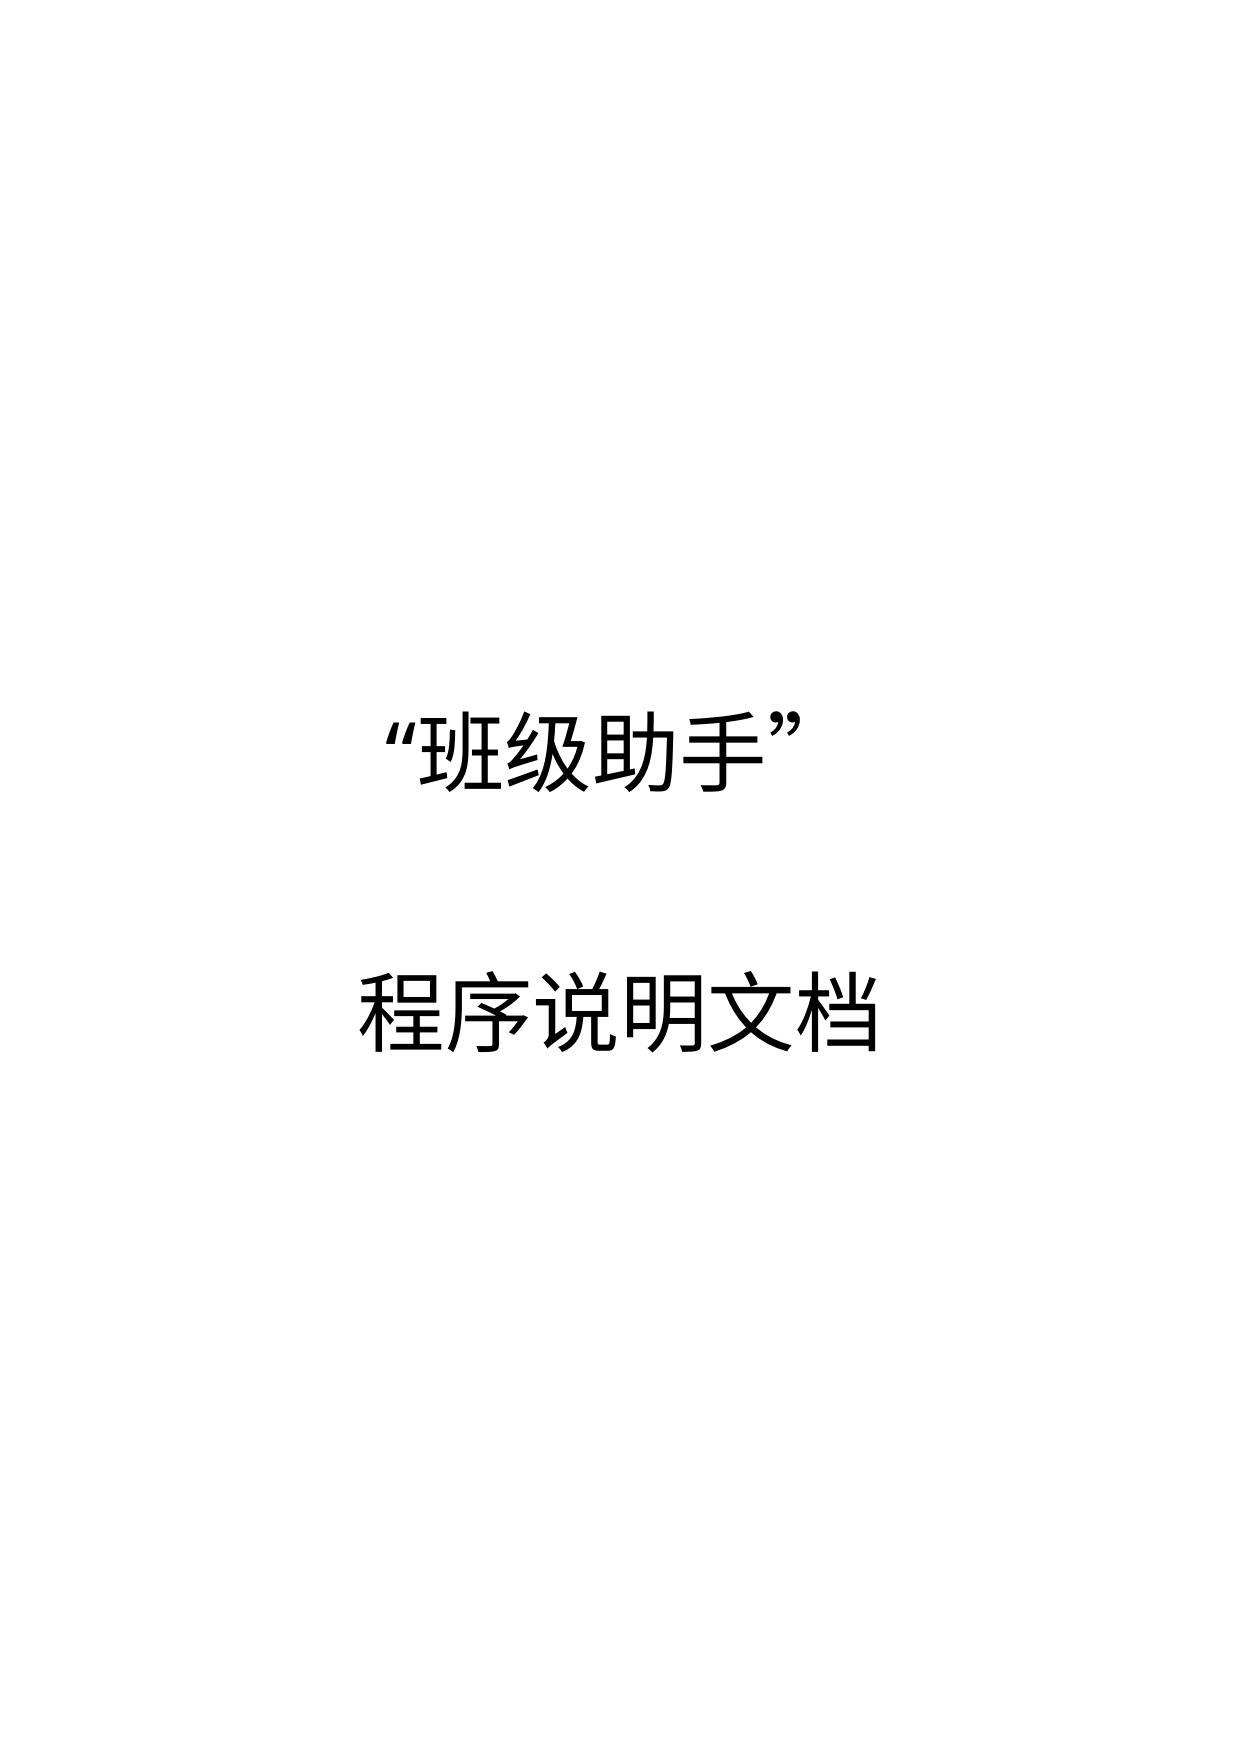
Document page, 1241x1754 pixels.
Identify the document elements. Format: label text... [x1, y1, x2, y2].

text 程序说明文档 [187, 942, 1053, 1072]
text “班级助手” [187, 682, 1053, 812]
